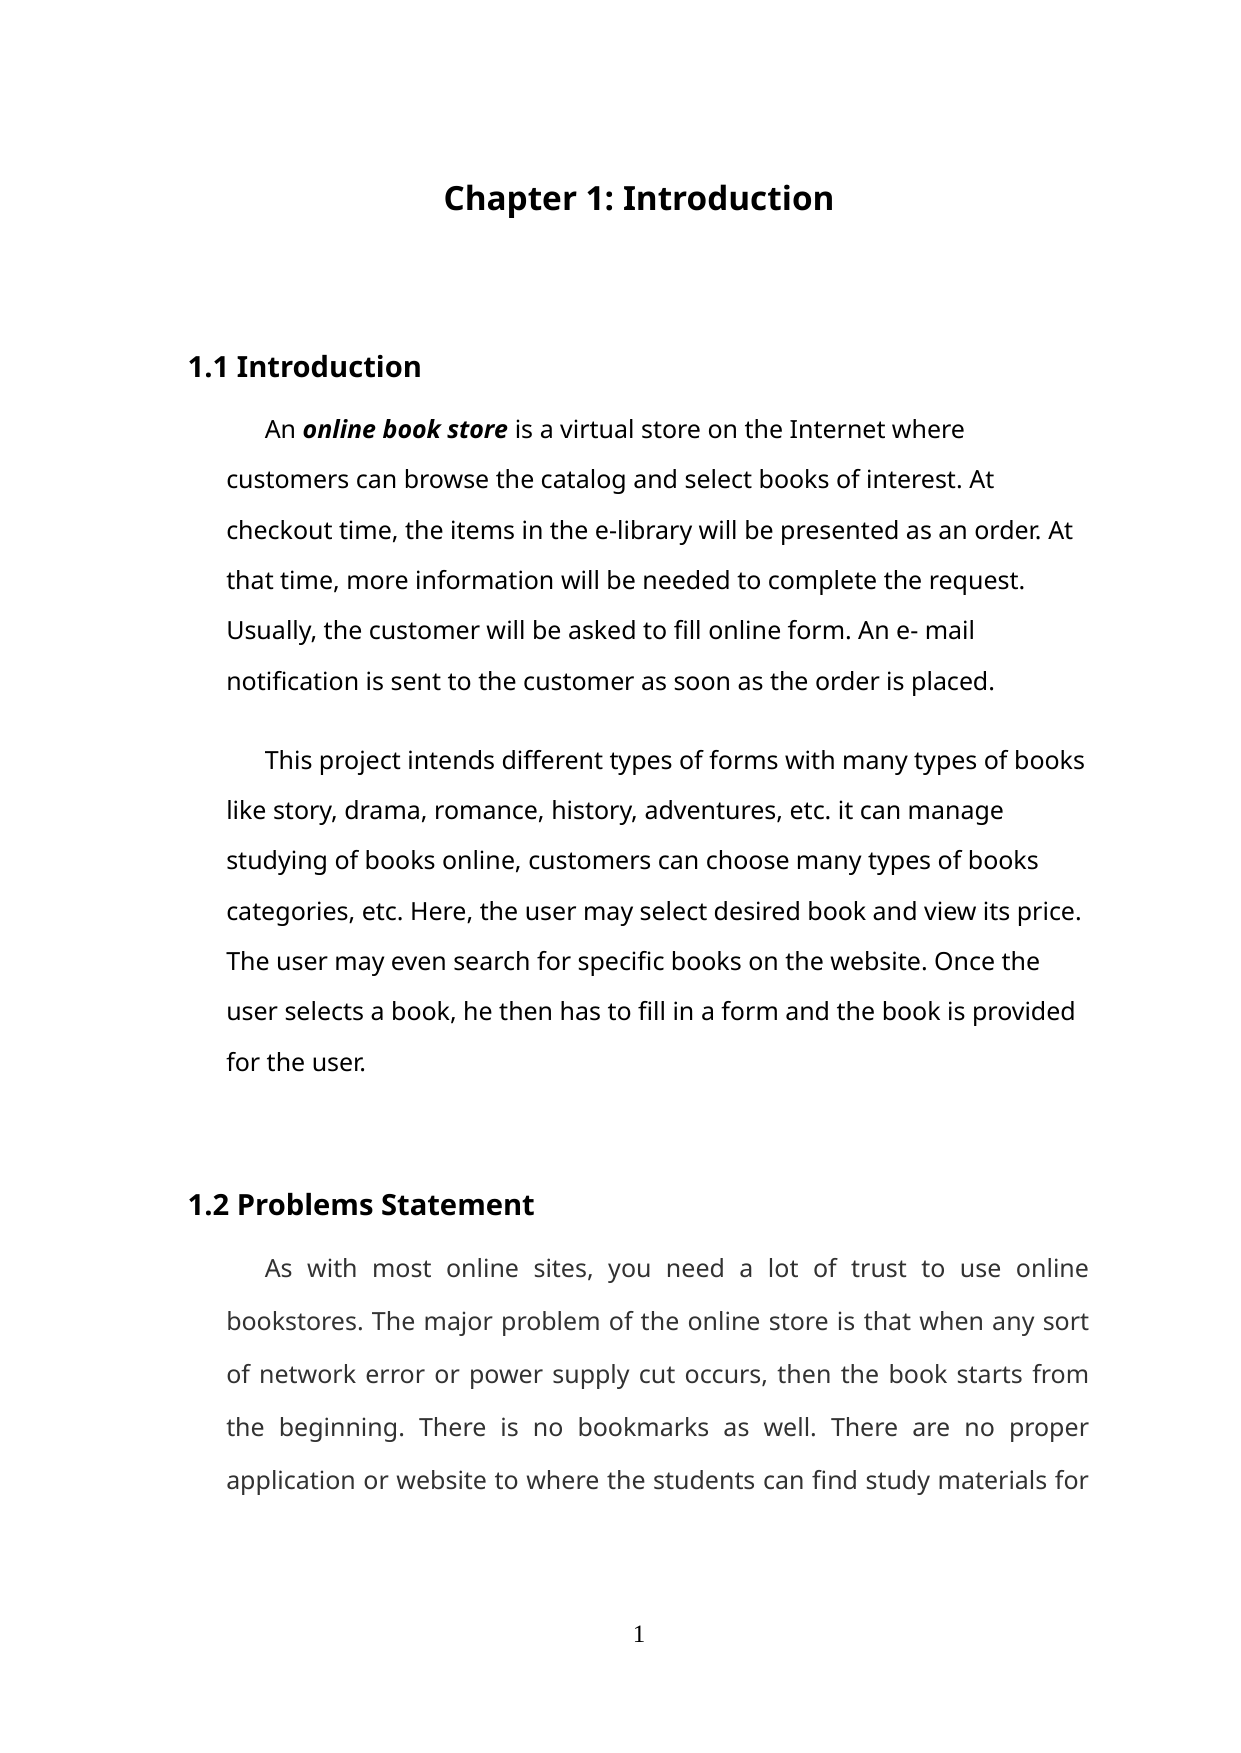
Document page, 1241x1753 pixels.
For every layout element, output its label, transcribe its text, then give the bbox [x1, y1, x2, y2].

subtitle 1.2 Problems Statement [187, 1184, 1090, 1224]
subtitle 1.1 Introduction [187, 346, 1090, 386]
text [226, 1250, 1090, 1497]
title Chapter 1: Introduction [187, 175, 1090, 220]
text This project intends different types of forms with many types of books like story, drama, romance, history, adventures, etc. it can manage studying of books online, customers can choose many types of books categories, etc. Here, the user may select desired book and view its price. The user may even search for specific books on the website. Once the user selects a book, he then has to fill in a form and the book is provided for the user. [226, 742, 1090, 1078]
text An online book store is a virtual store on the Internet where customers can browse the catalog and select books of interest. At checkout time, the items in the e-library will be presented as an order. At that time, more information will be needed to complete the request. Usually, the customer will be asked to fill online form. An e- mail notification is sent to the customer as soon as the order is placed. [226, 412, 1090, 697]
